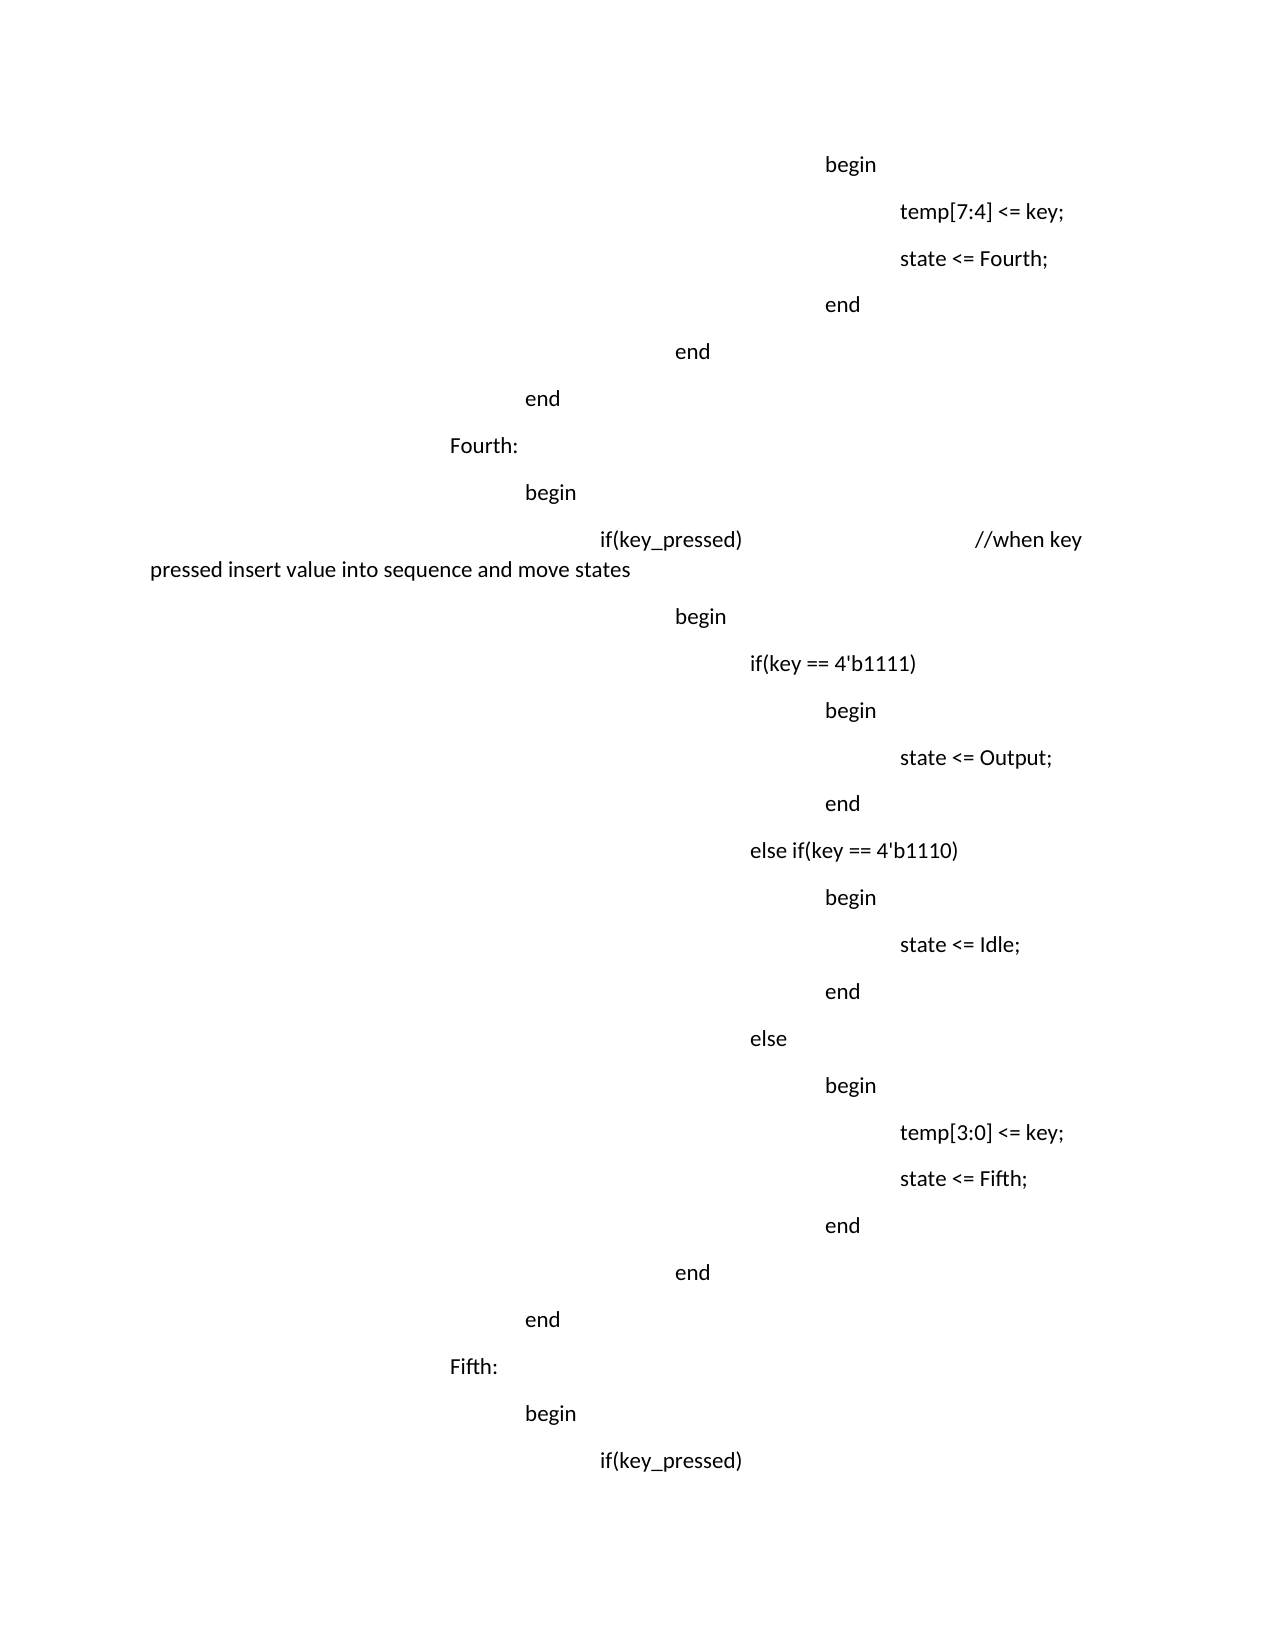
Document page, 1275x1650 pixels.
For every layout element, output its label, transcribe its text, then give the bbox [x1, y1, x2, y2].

text begin [150, 696, 1125, 724]
text begin [150, 883, 1125, 911]
text begin [150, 478, 1125, 506]
text temp[7:4] <= key; [150, 197, 1125, 225]
text else [150, 1024, 1125, 1052]
text begin [150, 1071, 1125, 1099]
text end [150, 337, 1125, 366]
text state <= Output; [150, 743, 1125, 771]
text end [150, 977, 1125, 1005]
text if(key_pressed) [150, 1446, 1125, 1474]
text Fifth: [150, 1352, 1125, 1380]
text state <= Fifth; [150, 1164, 1125, 1193]
text Fourth: [150, 431, 1125, 459]
text end [150, 384, 1125, 412]
text end [150, 1211, 1125, 1239]
text if(key_pressed) //when key pressed insert value into sequence and move states [150, 525, 1125, 583]
text state <= Fourth; [150, 244, 1125, 272]
text begin [150, 1399, 1125, 1427]
text if(key == 4'b1111) [150, 649, 1125, 677]
text else if(key == 4'b1110) [150, 836, 1125, 864]
text temp[3:0] <= key; [150, 1118, 1125, 1146]
text begin [150, 602, 1125, 630]
text begin [150, 150, 1125, 178]
text end [150, 1258, 1125, 1286]
text state <= Idle; [150, 930, 1125, 958]
text end [150, 1305, 1125, 1333]
text end [150, 789, 1125, 818]
text end [150, 291, 1125, 319]
